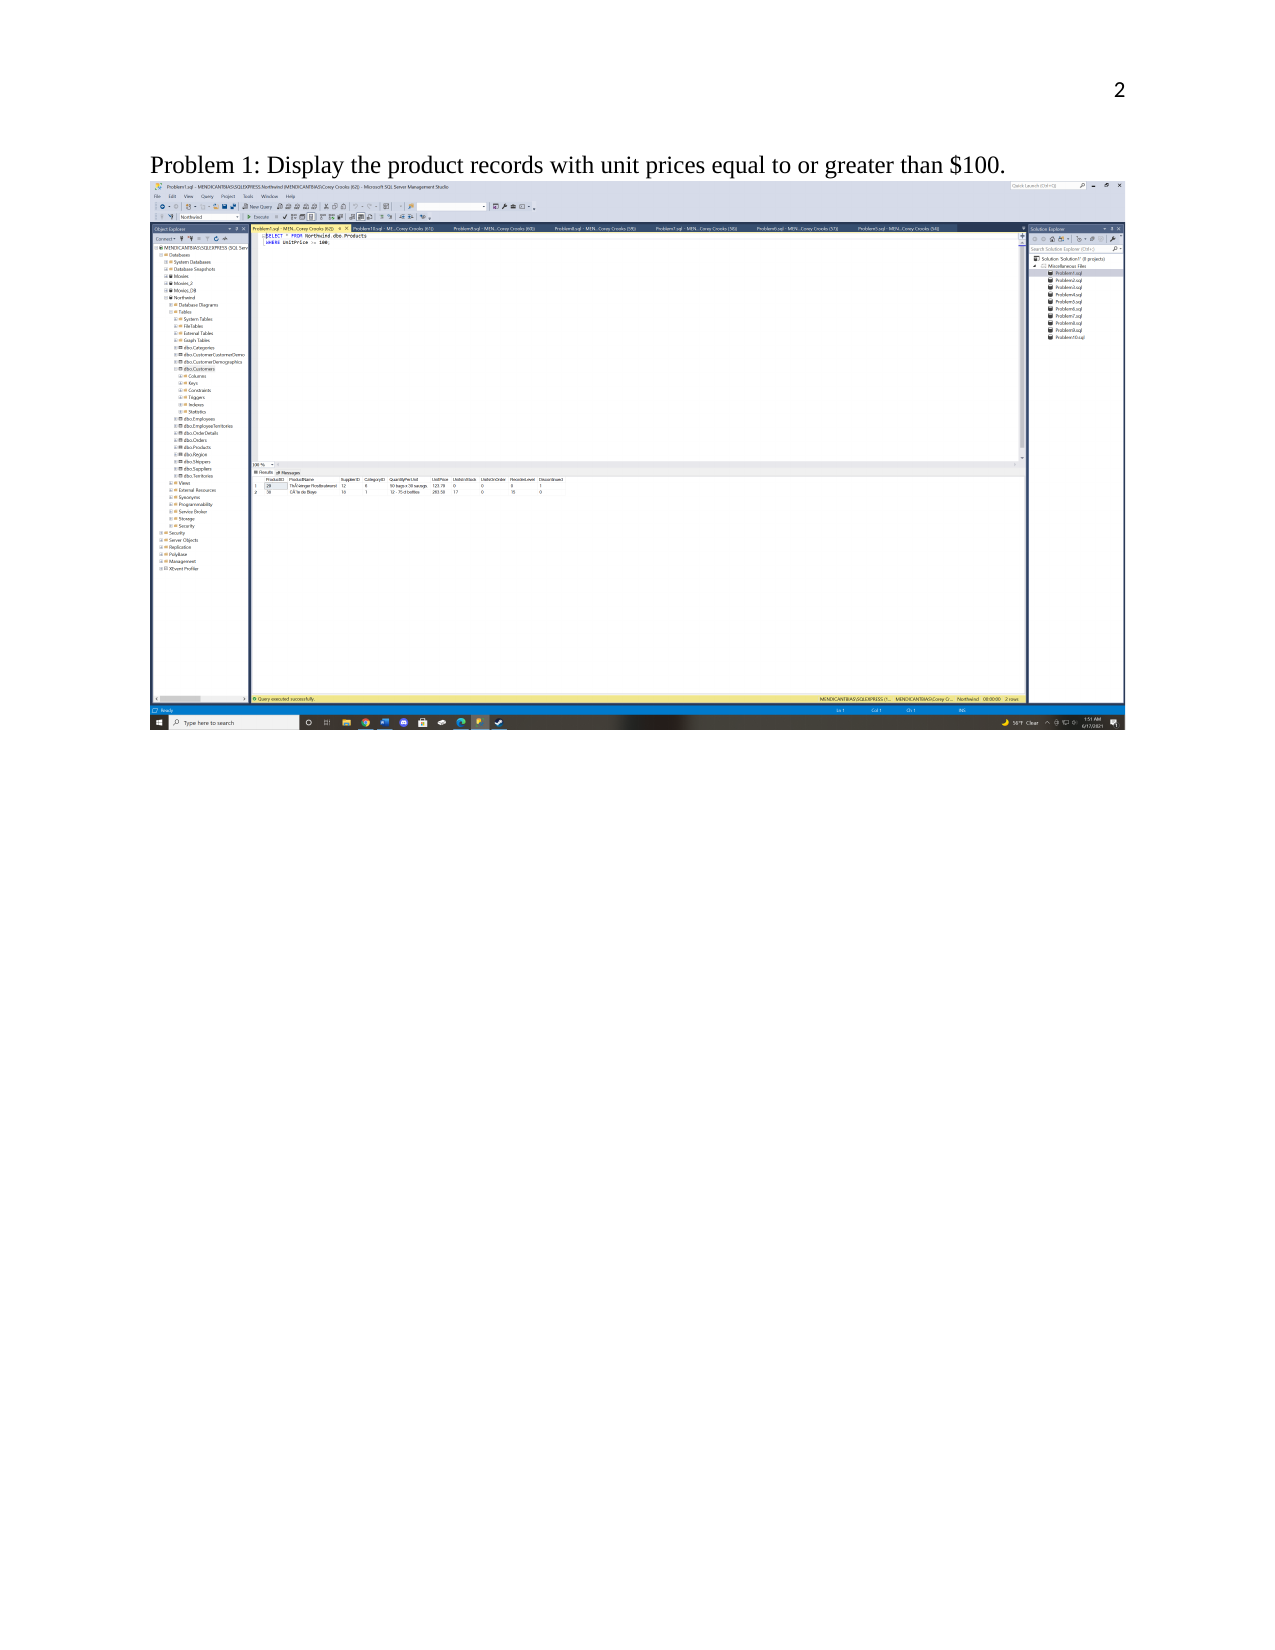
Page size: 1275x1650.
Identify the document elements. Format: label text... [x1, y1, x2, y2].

text Problem 1: Display the product records with unit prices equal to or greater than $100. [150, 150, 1125, 181]
picture [150, 181, 1125, 730]
